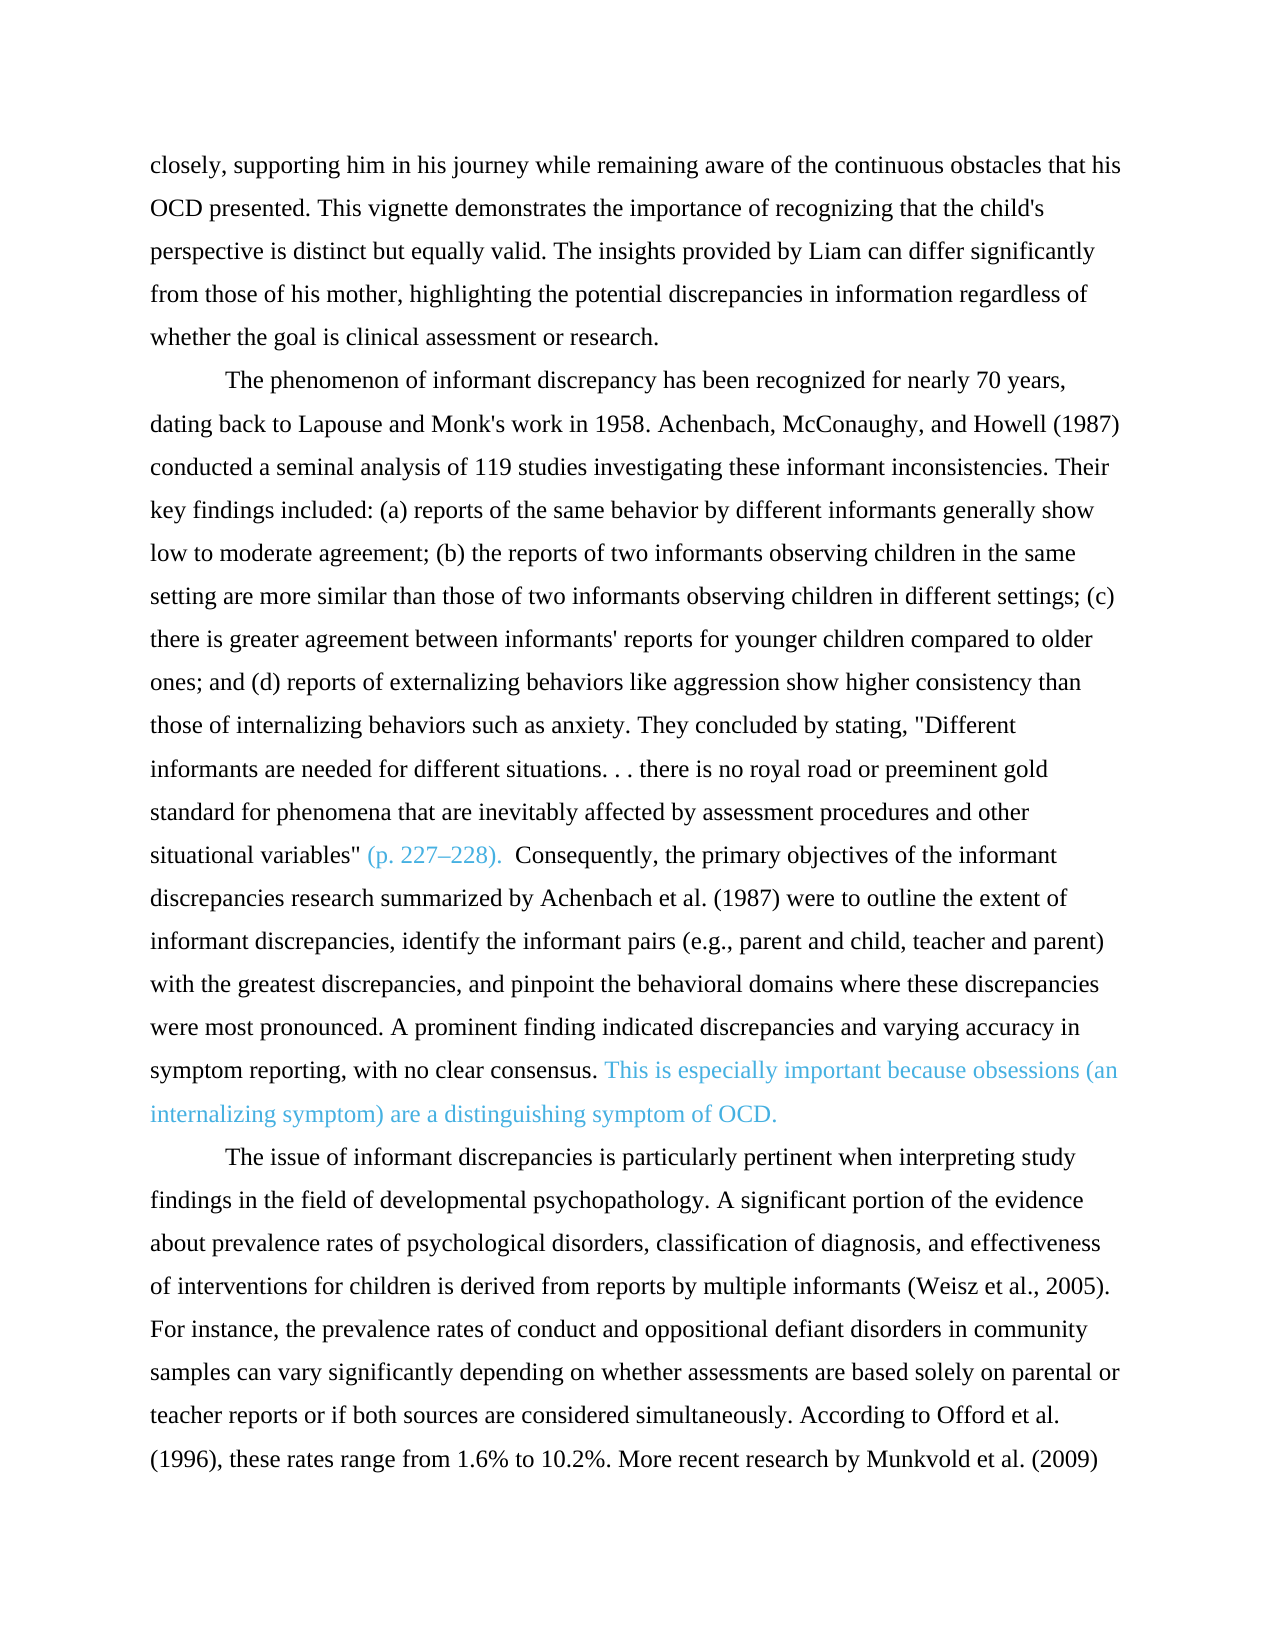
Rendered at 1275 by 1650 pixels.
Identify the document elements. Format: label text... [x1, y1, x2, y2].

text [150, 150, 1125, 351]
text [150, 1142, 1125, 1472]
text The phenomenon of informant discrepancy has been recognized for nearly 70 years, dating back to Lapouse and Monk's work in 1958. Achenbach, McConaughy, and Howell (1987) conducted a seminal analysis of 119 studies investigating these informant inconsistencies. Their key findings included: (a) reports of the same behavior by different informants generally show low to moderate agreement; (b) the reports of two informants observing children in the same setting are more similar than those of two informants observing children in different settings; (c) there is greater agreement between informants' reports for younger children compared to older ones; and (d) reports of externalizing behaviors like aggression show higher consistency than those of internalizing behaviors such as anxiety. They concluded by stating, "Different informants are needed for different situations. . . there is no royal road or preeminent gold standard for phenomena that are inevitably affected by assessment procedures and other situational variables" (p. 227–228). Consequently, the primary objectives of the informant discrepancies research summarized by Achenbach et al. (1987) were to outline the extent of informant discrepancies, identify the informant pairs (e.g., parent and child, teacher and parent) with the greatest discrepancies, and pinpoint the behavioral domains where these discrepancies were most pronounced. A prominent finding indicated discrepancies and varying accuracy in symptom reporting, with no clear consensus. This is especially important because obsessions (an internalizing symptom) are a distinguishing symptom of OCD. [150, 366, 1125, 1127]
